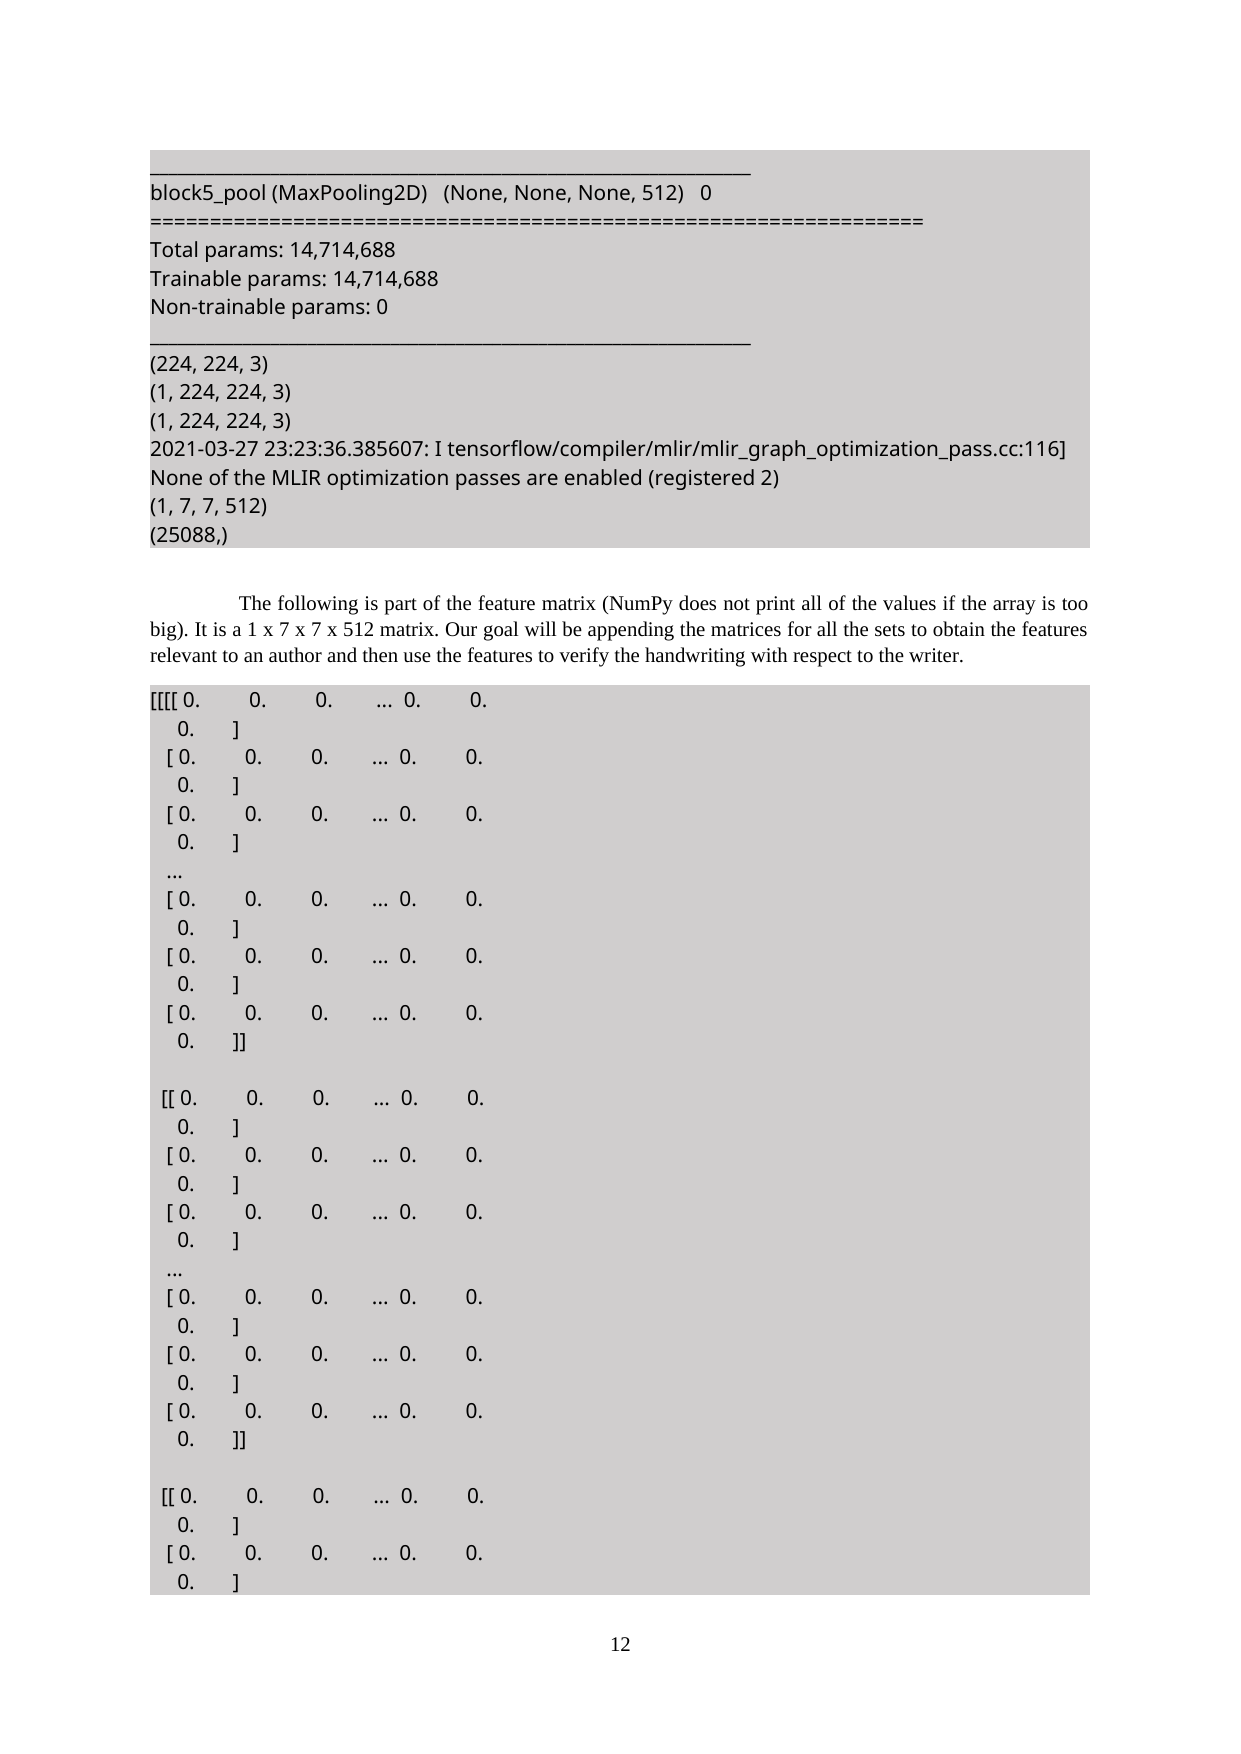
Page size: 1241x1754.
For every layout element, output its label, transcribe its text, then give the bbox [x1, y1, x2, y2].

text 0. ] [150, 1226, 1090, 1254]
text [ 0. 0. 0. ... 0. 0. [150, 884, 1090, 913]
text [[ 0. 0. 0. ... 0. 0. [150, 1083, 1090, 1112]
text 0. ] [150, 1169, 1090, 1197]
text (1, 7, 7, 512) [150, 491, 1090, 520]
text [ 0. 0. 0. ... 0. 0. [150, 998, 1090, 1026]
text (1, 224, 224, 3) [150, 406, 1090, 434]
text 0. ] [150, 1112, 1090, 1140]
text [ 0. 0. 0. ... 0. 0. [150, 1396, 1090, 1424]
text Trainable params: 14,714,688 [150, 264, 1090, 292]
text [ 0. 0. 0. ... 0. 0. [150, 1197, 1090, 1226]
text 0. ]] [150, 1424, 1090, 1453]
text (224, 224, 3) [150, 349, 1090, 377]
text ================================================================= [150, 207, 1090, 235]
text 0. ] [150, 969, 1090, 998]
text [[ 0. 0. 0. ... 0. 0. [150, 1481, 1090, 1510]
text 0. ] [150, 1510, 1090, 1538]
text Total params: 14,714,688 [150, 235, 1090, 264]
text The following is part of the feature matrix (NumPy does not print all of the values if the array is too big). It is a 1 x 7 x 7 x 512 matrix. Our goal will be appending the matrices for all the sets to obtain the features relevant to an author and then use the features to verify the handwriting with respect to the writer. [150, 591, 1090, 667]
text _________________________________________________________________ [150, 150, 1090, 178]
text [ 0. 0. 0. ... 0. 0. [150, 1140, 1090, 1169]
text 0. ] [150, 771, 1090, 799]
text [ 0. 0. 0. ... 0. 0. [150, 1538, 1090, 1567]
text [ 0. 0. 0. ... 0. 0. [150, 799, 1090, 827]
text 0. ] [150, 1567, 1090, 1595]
text [ 0. 0. 0. ... 0. 0. [150, 742, 1090, 771]
text 0. ]] [150, 1026, 1090, 1055]
text 2021-03-27 23:23:36.385607: I tensorflow/compiler/mlir/mlir_graph_optimization_pass.cc:116] None of the MLIR optimization passes are enabled (registered 2) [150, 434, 1090, 491]
text (1, 224, 224, 3) [150, 377, 1090, 406]
text 0. ] [150, 827, 1090, 856]
text _________________________________________________________________ [150, 321, 1090, 349]
text (25088,) [150, 520, 1090, 548]
text [ 0. 0. 0. ... 0. 0. [150, 1339, 1090, 1368]
text 0. ] [150, 1311, 1090, 1339]
text [ 0. 0. 0. ... 0. 0. [150, 941, 1090, 969]
text 0. ] [150, 1368, 1090, 1396]
text 0. ] [150, 913, 1090, 941]
text ... [150, 856, 1090, 884]
text [ 0. 0. 0. ... 0. 0. [150, 1282, 1090, 1311]
text block5_pool (MaxPooling2D) (None, None, None, 512) 0 [150, 178, 1090, 207]
text [[[[ 0. 0. 0. ... 0. 0. [150, 685, 1090, 714]
text 0. ] [150, 714, 1090, 742]
text Non-trainable params: 0 [150, 292, 1090, 321]
text ... [150, 1254, 1090, 1282]
